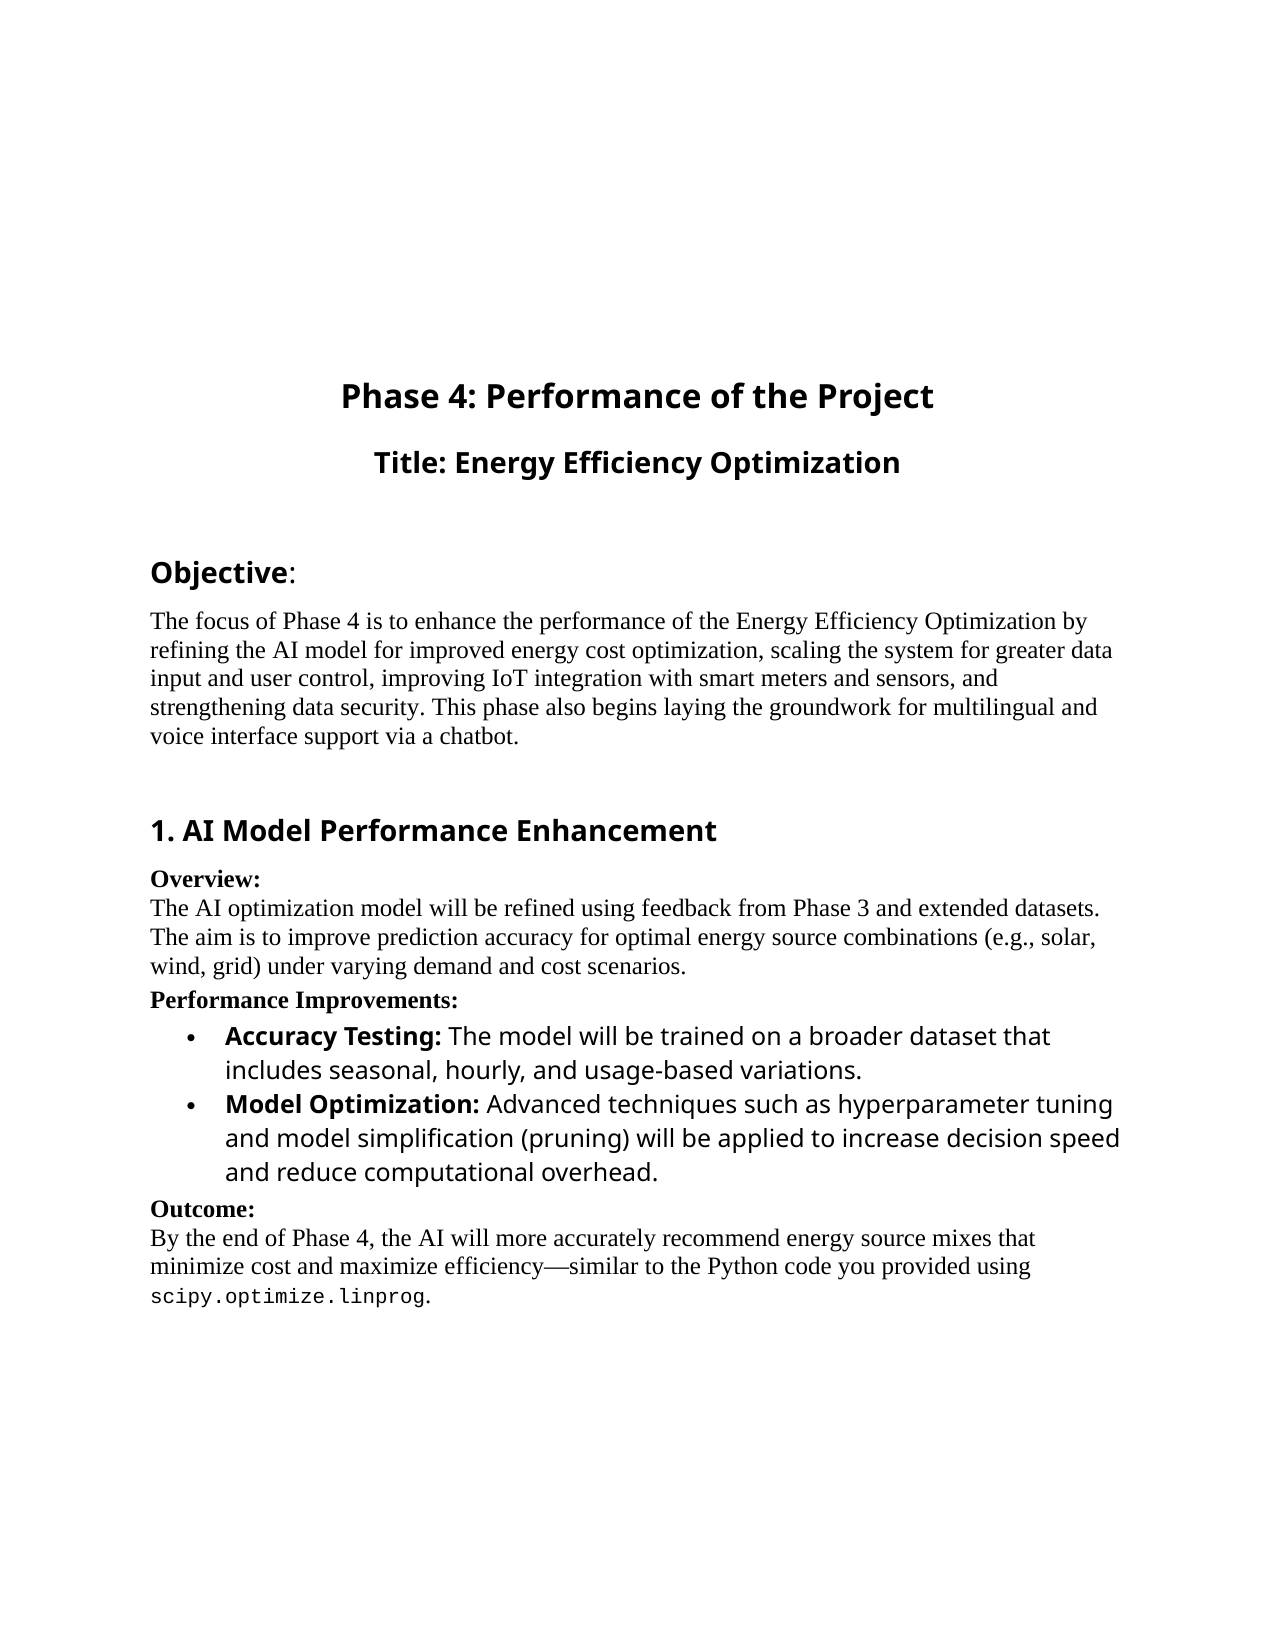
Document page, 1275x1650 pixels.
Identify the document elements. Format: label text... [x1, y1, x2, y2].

subtitle Objective: [150, 552, 1125, 592]
text The focus of Phase 4 is to enhance the performance of the Energy Efficiency Optimization by refining the AI model for improved energy cost optimization, scaling the system for greater data input and user control, improving IoT integration with smart meters and sensors, and strengthening data security. This phase also begins laying the groundwork for multilingual and voice interface support via a chatbot. [150, 606, 1125, 750]
text Overview: The AI optimization model will be refined using feedback from Phase 3 and extended datasets. The aim is to improve prediction accuracy for optimal energy source combinations (e.g., solar, wind, grid) under varying demand and cost scenarios. [150, 864, 1125, 979]
list Accuracy Testing: The model will be trained on a broader dataset that includes seasonal, hourly, and usage-based variations. [187, 1018, 1125, 1087]
list Model Optimization: Advanced techniques such as hyperparameter tuning and model simplification (pruning) will be applied to increase decision speed and reduce computational overhead. [187, 1087, 1125, 1189]
subtitle Phase 4: Performance of the Project [150, 373, 1125, 419]
text Outcome: By the end of Phase 4, the AI will more accurately recommend energy source mixes that minimize cost and maximize efficiency—similar to the Python code you provided using scipy.optimize.linprog. [150, 1194, 1125, 1310]
subtitle 1. AI Model Performance Enhancement [150, 811, 1125, 850]
text Performance Improvements: [150, 985, 1125, 1013]
subtitle Title: Energy Efficiency Optimization [150, 442, 1125, 482]
